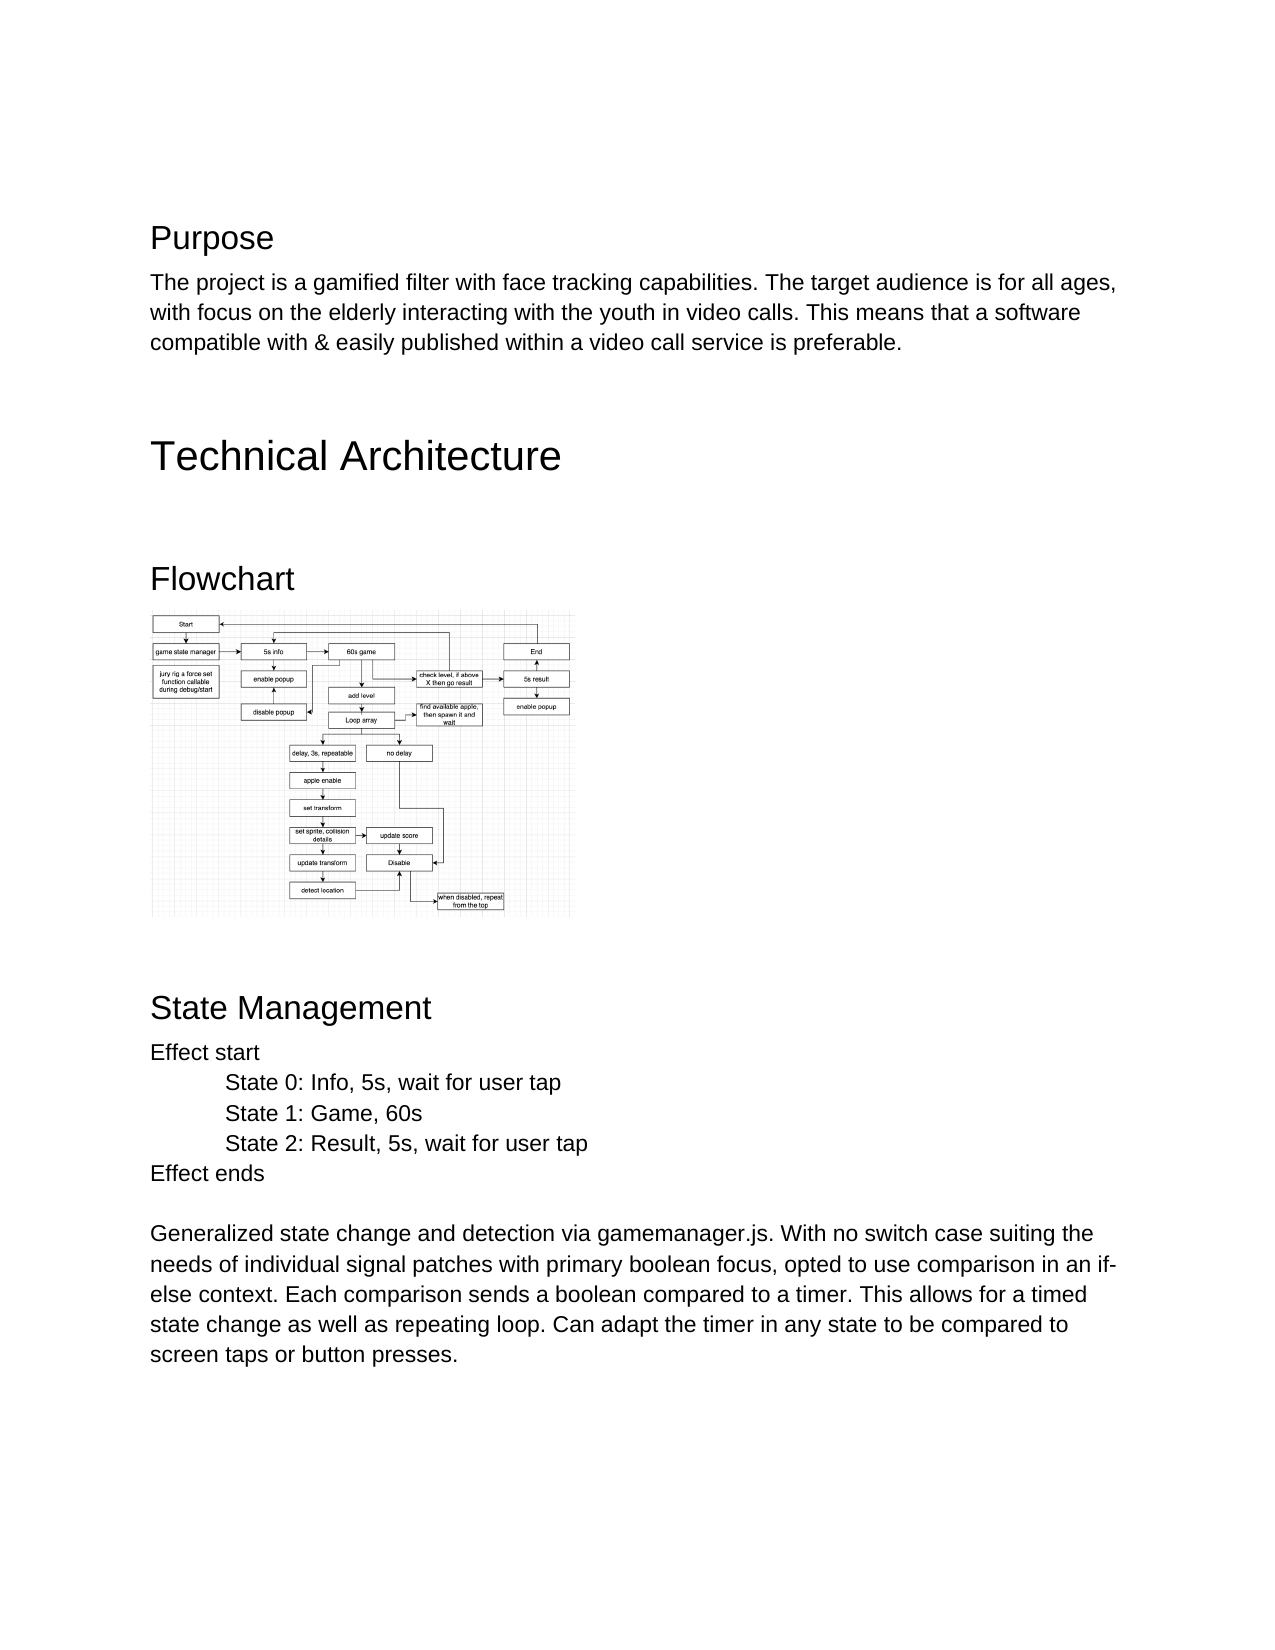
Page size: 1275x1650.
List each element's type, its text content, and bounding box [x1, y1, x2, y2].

subtitle Flowchart [150, 559, 1125, 598]
text State 2: Result, 5s, wait for user tap [150, 1130, 1125, 1156]
subtitle State Management [150, 988, 1125, 1027]
text Effect start [150, 1039, 1125, 1066]
picture [150, 610, 575, 917]
text State 1: Game, 60s [150, 1099, 1125, 1126]
text Effect ends [150, 1160, 1125, 1186]
text State 0: Info, 5s, wait for user tap [150, 1069, 1125, 1096]
subtitle Purpose [150, 218, 1125, 256]
text Generalized state change and detection via gamemanager.js. With no switch case suiting the needs of individual signal patches with primary boolean focus, opted to use comparison in an if-else context. Each comparison sends a boolean compared to a timer. This allows for a timed state change as well as repeating loop. Can adapt the timer in any state to be compared to screen taps or button presses. [150, 1220, 1125, 1368]
text The project is a gamified filter with face tracking capabilities. The target audience is for all ages, with focus on the elderly interacting with the youth in video calls. This means that a software compatible with & easily published within a video call service is preferable. [150, 269, 1125, 355]
subtitle Technical Architecture [150, 431, 1125, 479]
